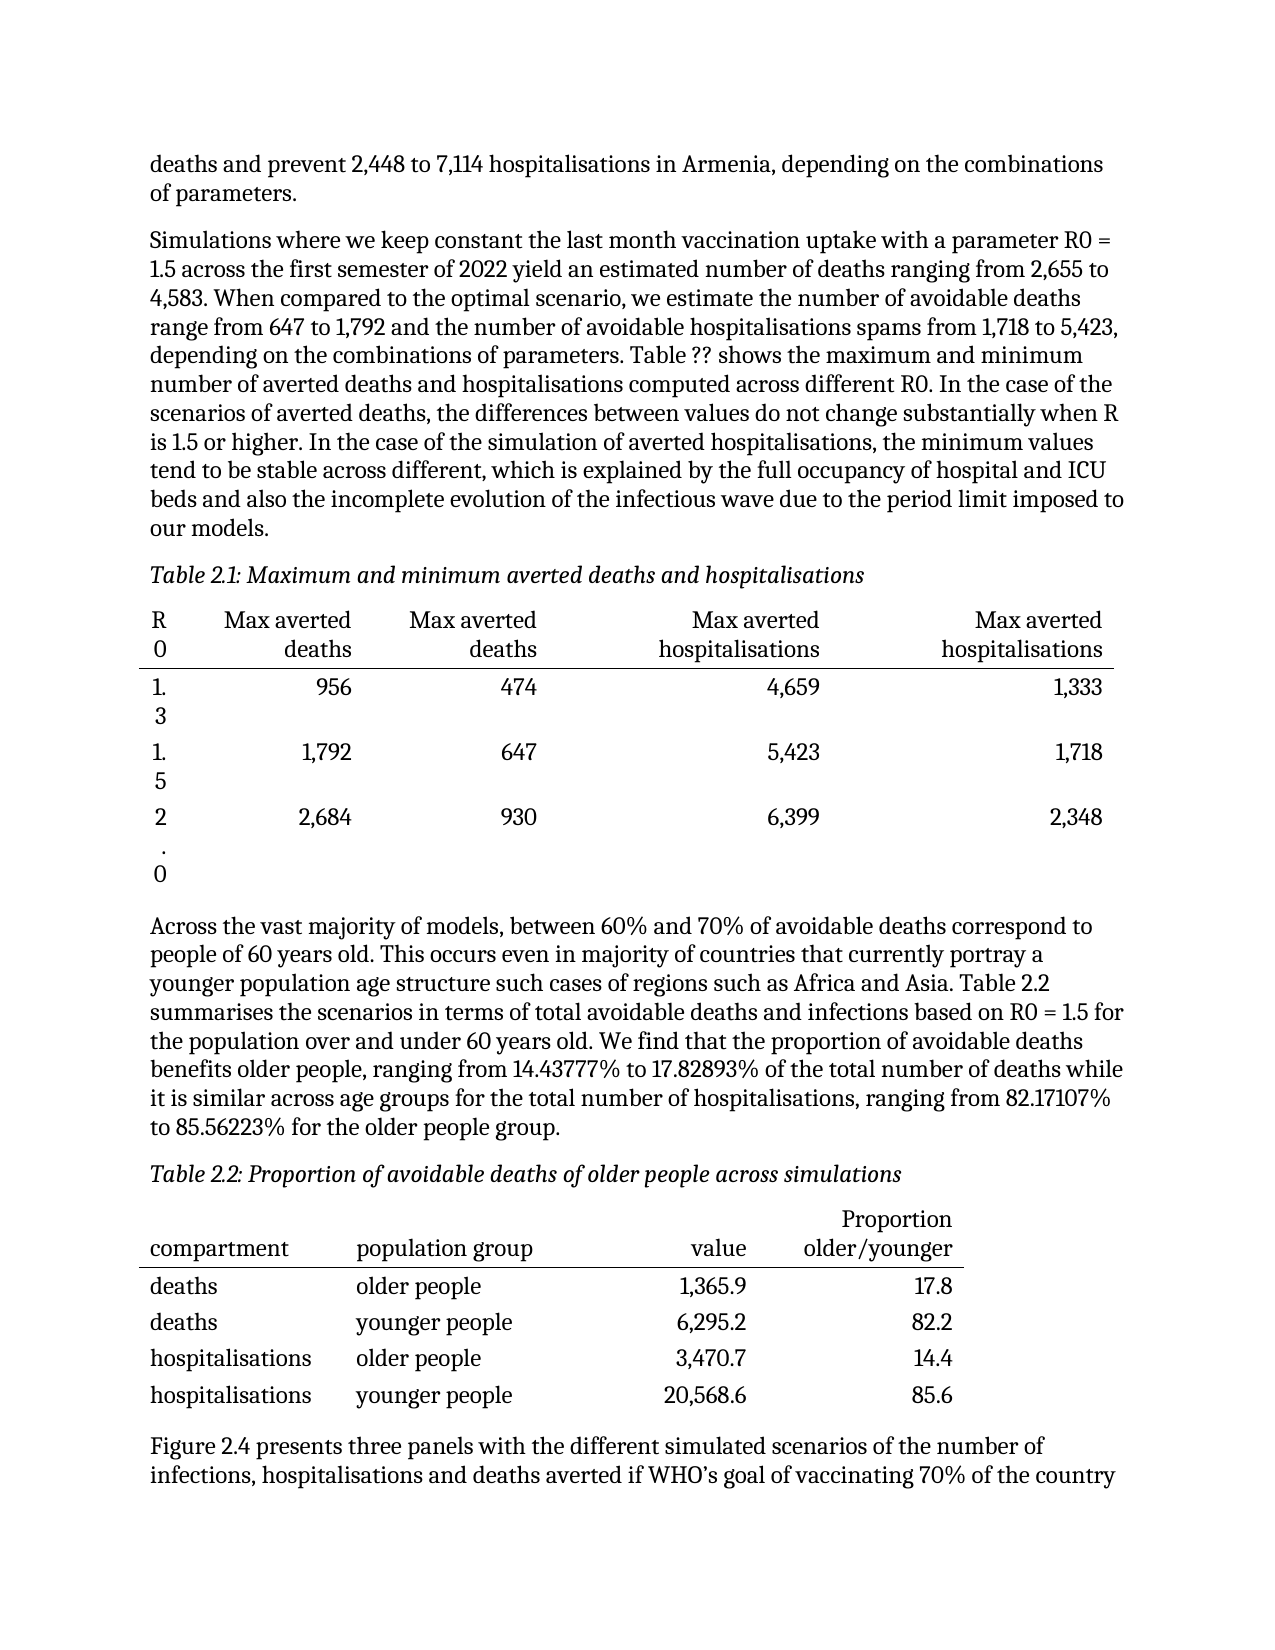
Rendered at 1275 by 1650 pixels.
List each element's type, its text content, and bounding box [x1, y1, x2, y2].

table_cell 85.6 [758, 1377, 964, 1413]
table_cell 6,295.2 [551, 1304, 757, 1341]
table_cell 1,333 [831, 669, 1114, 734]
table_cell older people [345, 1341, 551, 1377]
table_cell 14.4 [758, 1341, 964, 1377]
table_cell 474 [363, 669, 548, 734]
table_header Proportion older/younger [758, 1202, 964, 1267]
table_cell 1.5 [139, 734, 178, 799]
table_cell older people [345, 1268, 551, 1304]
table_cell 1,365.9 [551, 1268, 757, 1304]
table_cell hospitalisations [139, 1341, 345, 1377]
table_cell 1,718 [831, 734, 1114, 799]
table_cell 20,568.6 [551, 1377, 757, 1413]
text Table 2.2: Proportion of avoidable deaths of older people across simulations [150, 1160, 1125, 1189]
table_cell hospitalisations [139, 1377, 345, 1413]
table_cell 17.8 [758, 1268, 964, 1304]
table_header R0 [139, 603, 178, 667]
text Simulations where we keep constant the last month vaccination uptake with a parameter R0 = 1.5 across the first semester of 2022 yield an estimated number of deaths ranging from 2,655 to 4,583. When compared to the optimal scenario, we estimate the number of avoidable deaths range from 647 to 1,792 and the number of avoidable hospitalisations spams from 1,718 to 5,423, depending on the combinations of parameters. Table ?? shows the maximum and minimum number of averted deaths and hospitalisations computed across different R0. In the case of the scenarios of averted deaths, the differences between values do not change substantially when R is 1.5 or higher. In the case of the simulation of averted hospitalisations, the minimum values tend to be stable across different, which is explained by the full occupancy of hospital and ICU beds and also the incomplete evolution of the infectious wave due to the period limit imposed to our models. [150, 226, 1125, 542]
table_cell 956 [178, 669, 363, 734]
table_cell 6,399 [548, 799, 831, 893]
table_header Max averted deaths [178, 603, 363, 667]
table_cell deaths [139, 1268, 345, 1304]
table_cell 2,684 [178, 799, 363, 893]
table_header Max averted deaths [363, 603, 548, 667]
table_cell 930 [363, 799, 548, 893]
table_cell 2,348 [831, 799, 1114, 893]
text Across the vast majority of models, between 60% and 70% of avoidable deaths correspond to people of 60 years old. This occurs even in majority of countries that currently portray a younger population age structure such cases of regions such as Africa and Asia. Table 2.2 summarises the scenarios in terms of total avoidable deaths and infections based on R0 = 1.5 for the population over and under 60 years old. We find that the proportion of avoidable deaths benefits older people, ranging from 14.43777% to 17.82893% of the total number of deaths while it is similar across age groups for the total number of hospitalisations, ranging from 82.17107% to 85.56223% for the older people group. [150, 912, 1125, 1142]
table_header population group [345, 1202, 551, 1267]
table_header compartment [139, 1202, 345, 1267]
table_cell younger people [345, 1377, 551, 1413]
table_cell 647 [363, 734, 548, 799]
table_header value [551, 1202, 757, 1267]
table_header Max averted hospitalisations [548, 603, 831, 667]
table_cell 1.3 [139, 669, 178, 734]
table_cell 3,470.7 [551, 1341, 757, 1377]
table_cell 82.2 [758, 1304, 964, 1341]
table_cell 4,659 [548, 669, 831, 734]
table_cell 1,792 [178, 734, 363, 799]
text Table 2.1: Maximum and minimum averted deaths and hospitalisations [150, 561, 1125, 590]
table_cell younger people [345, 1304, 551, 1341]
table_header Max averted hospitalisations [831, 603, 1114, 667]
table_cell 2.0 [139, 799, 178, 893]
table_cell 5,423 [548, 734, 831, 799]
table_cell deaths [139, 1304, 345, 1341]
